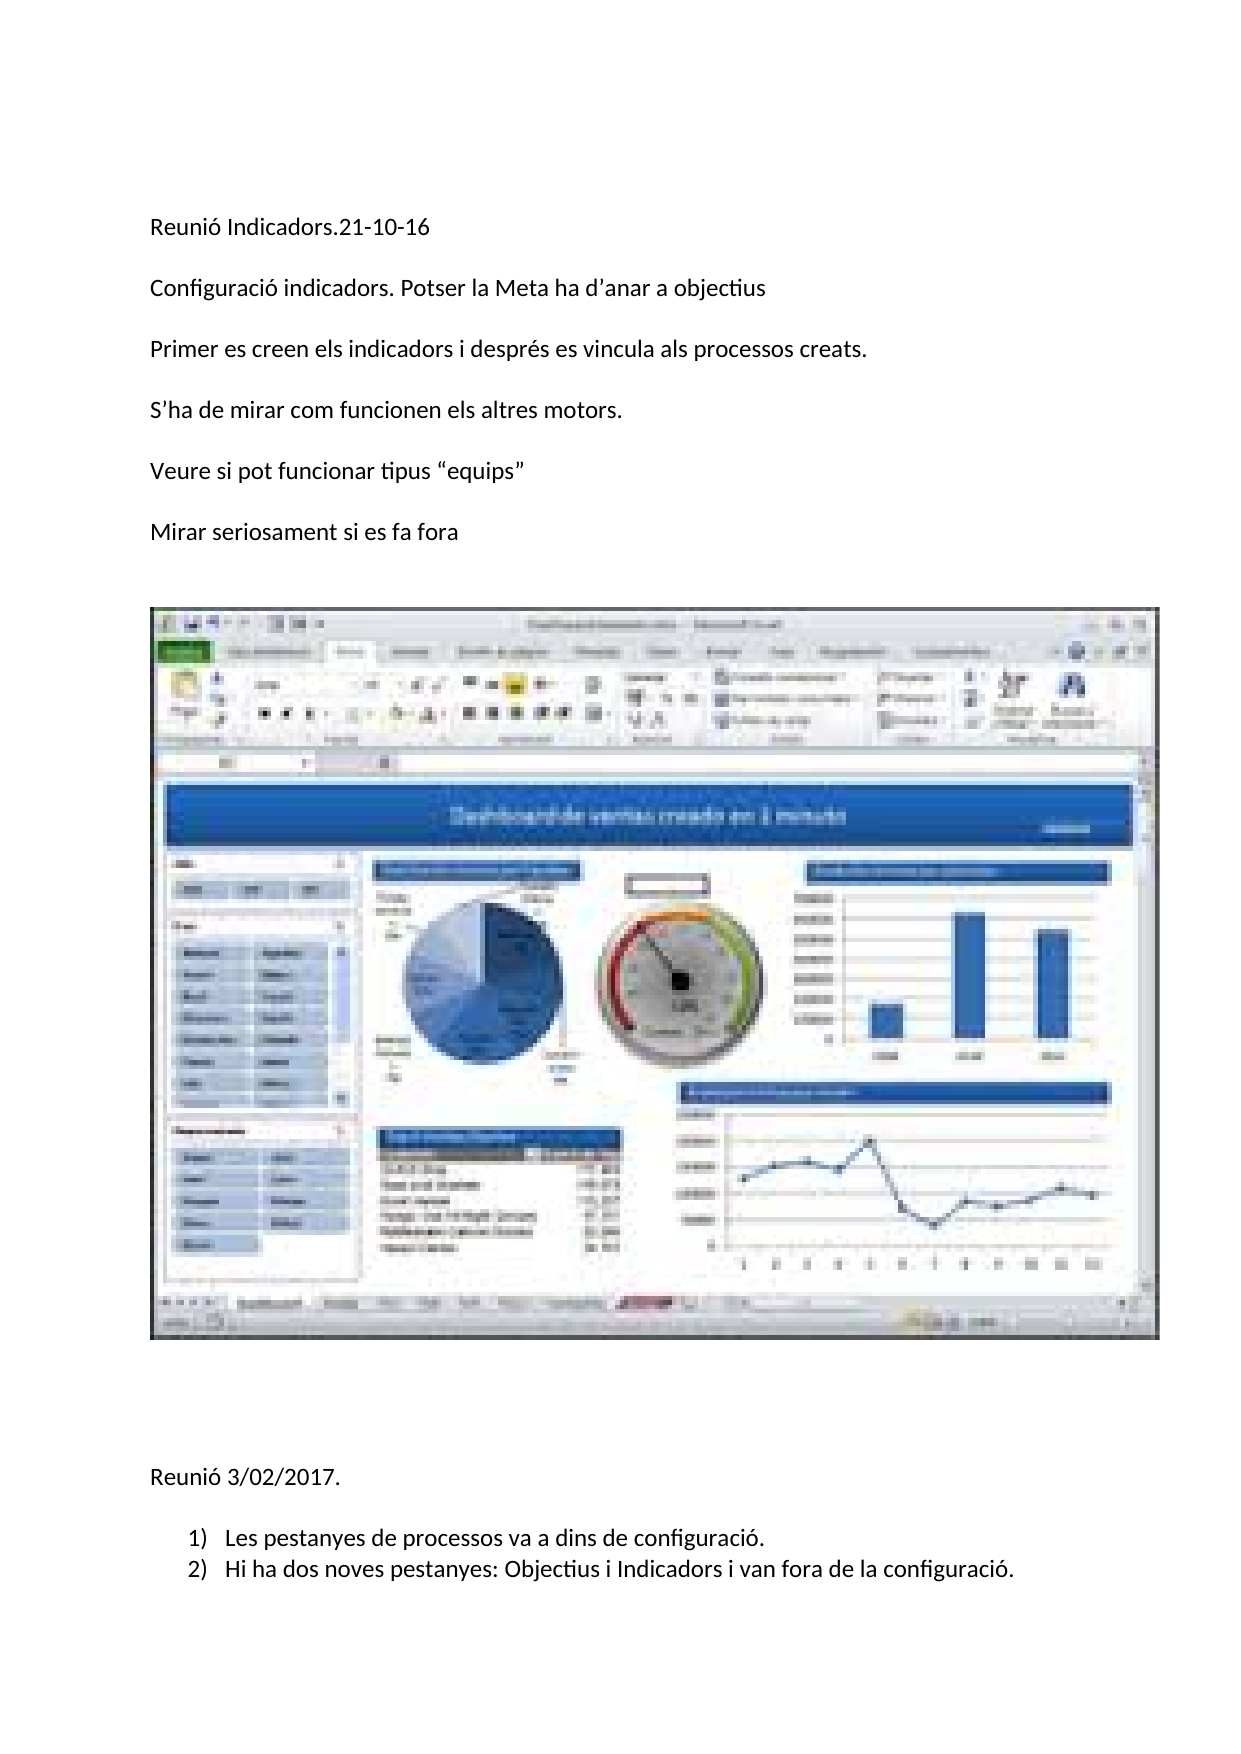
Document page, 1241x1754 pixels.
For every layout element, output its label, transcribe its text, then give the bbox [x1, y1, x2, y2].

text S’ha de mirar com funcionen els altres motors. [150, 394, 1090, 425]
text Primer es creen els indicadors i després es vincula als processos creats. [150, 333, 1090, 364]
text Veure si pot funcionar tipus “equips” [150, 455, 1090, 486]
text Configuració indicadors. Potser la Meta ha d’anar a objectius [150, 272, 1090, 303]
text Reunió 3/02/2017. [150, 1462, 1090, 1492]
list Hi ha dos noves pestanyes: Objectius i Indicadors i van fora de la configuració. [187, 1553, 1090, 1584]
list Les pestanyes de processos va a dins de configuració. [187, 1523, 1090, 1553]
picture [150, 607, 1160, 1340]
text Reunió Indicadors.21-10-16 [150, 211, 1090, 242]
text Mirar seriosament si es fa fora [150, 516, 1090, 547]
